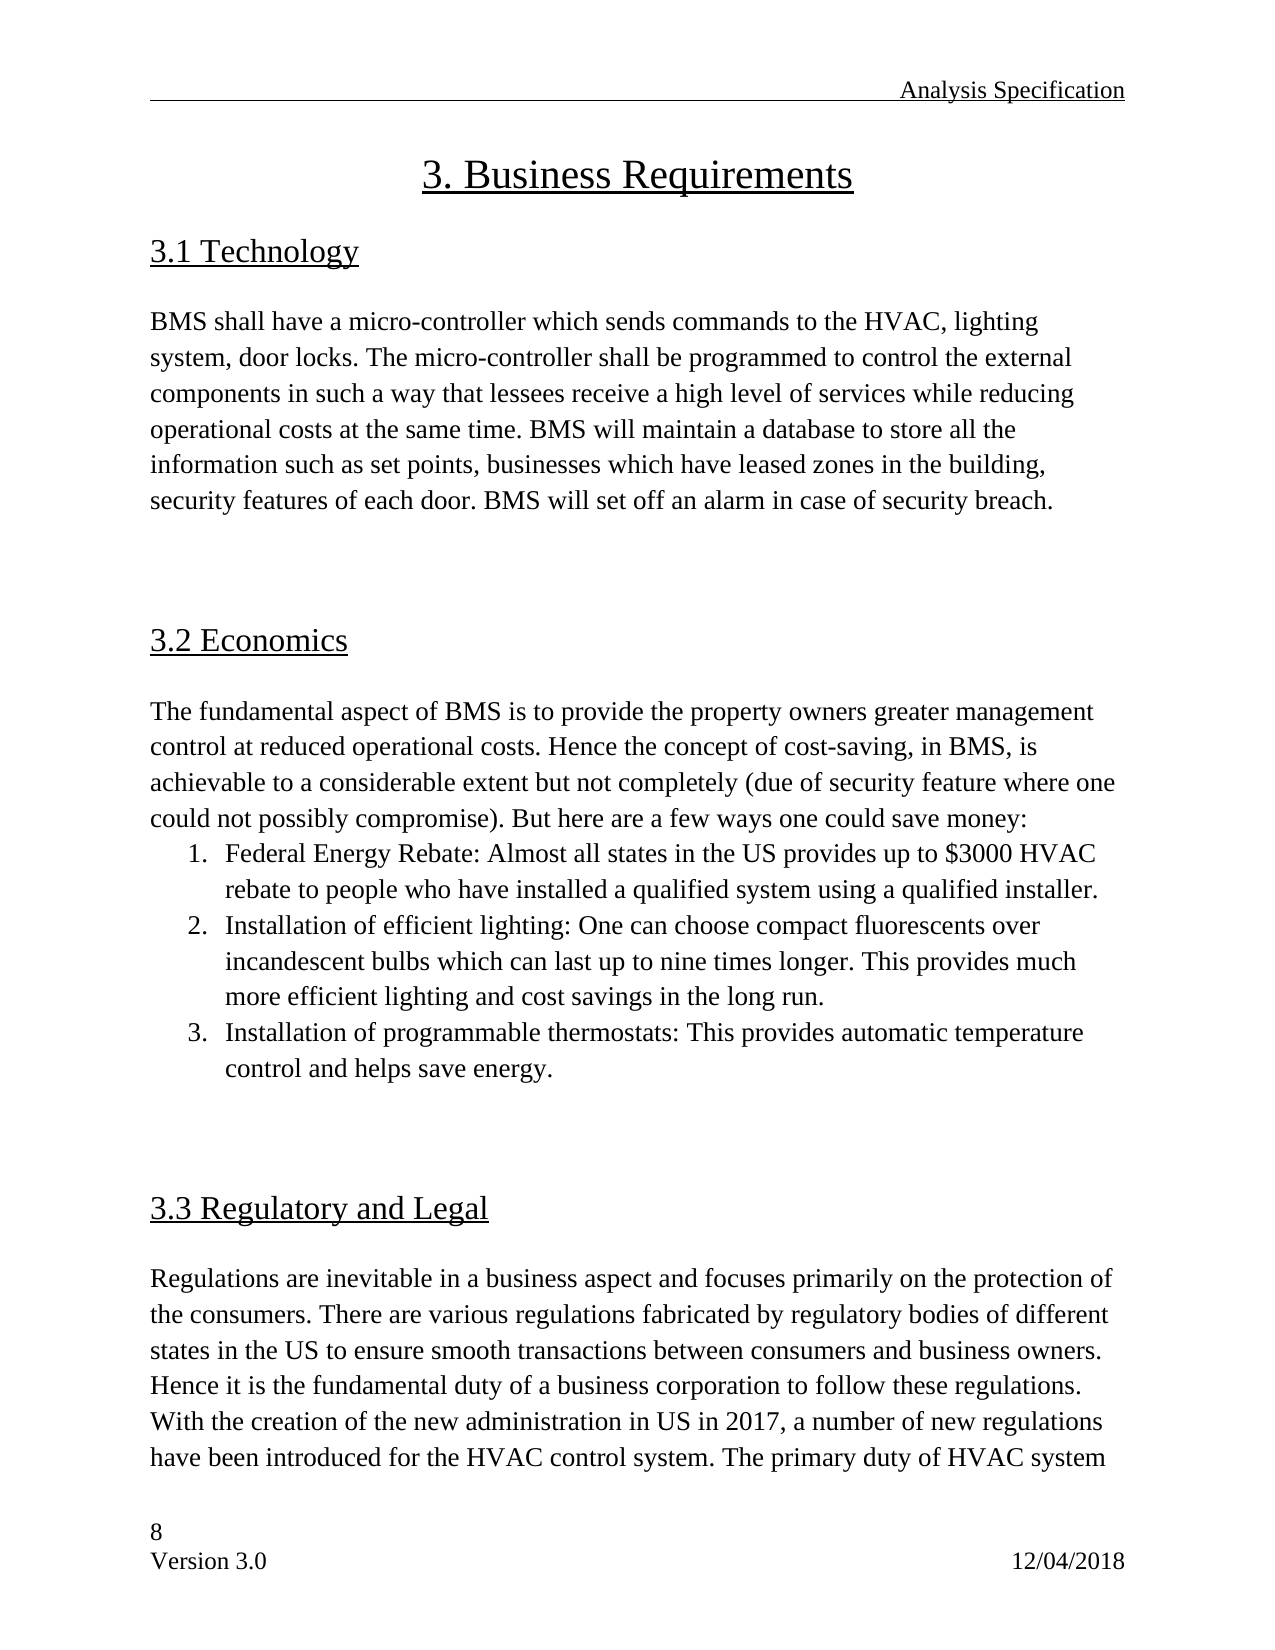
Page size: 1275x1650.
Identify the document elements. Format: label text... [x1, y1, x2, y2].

list Federal Energy Rebate: Almost all states in the US provides up to $3000 HVAC rebate to people who have installed a qualified system using a qualified installer. [187, 837, 1125, 904]
list Installation of efficient lighting: One can choose compact fluorescents over incandescent bulbs which can last up to nine times longer. This provides much more efficient lighting and cost savings in the long run. [187, 909, 1125, 1012]
text BMS shall have a micro-controller which sends commands to the HVAC, lighting system, door locks. The micro-controller shall be programmed to control the external components in such a way that lessees receive a high level of services while reducing operational costs at the same time. BMS will maintain a database to store all the information such as set points, businesses which have leased zones in the building, security features of each door. BMS will set off an alarm in case of security breach. [150, 306, 1125, 515]
text 3.2 Economics [150, 621, 1125, 659]
text 3.1 Technology [150, 231, 1125, 270]
text 3.3 Regulatory and Legal [150, 1188, 1125, 1227]
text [150, 1262, 1125, 1472]
text The fundamental aspect of BMS is to provide the property owners greater management control at reduced operational costs. Hence the concept of cost-saving, in BMS, is achievable to a considerable extent but not completely (due of security feature where one could not possibly compromise). But here are a few ways one could save money: [150, 694, 1125, 833]
text 3. Business Requirements [150, 150, 1125, 198]
list Installation of programmable thermostats: This provides automatic temperature control and helps save energy. [187, 1016, 1125, 1083]
